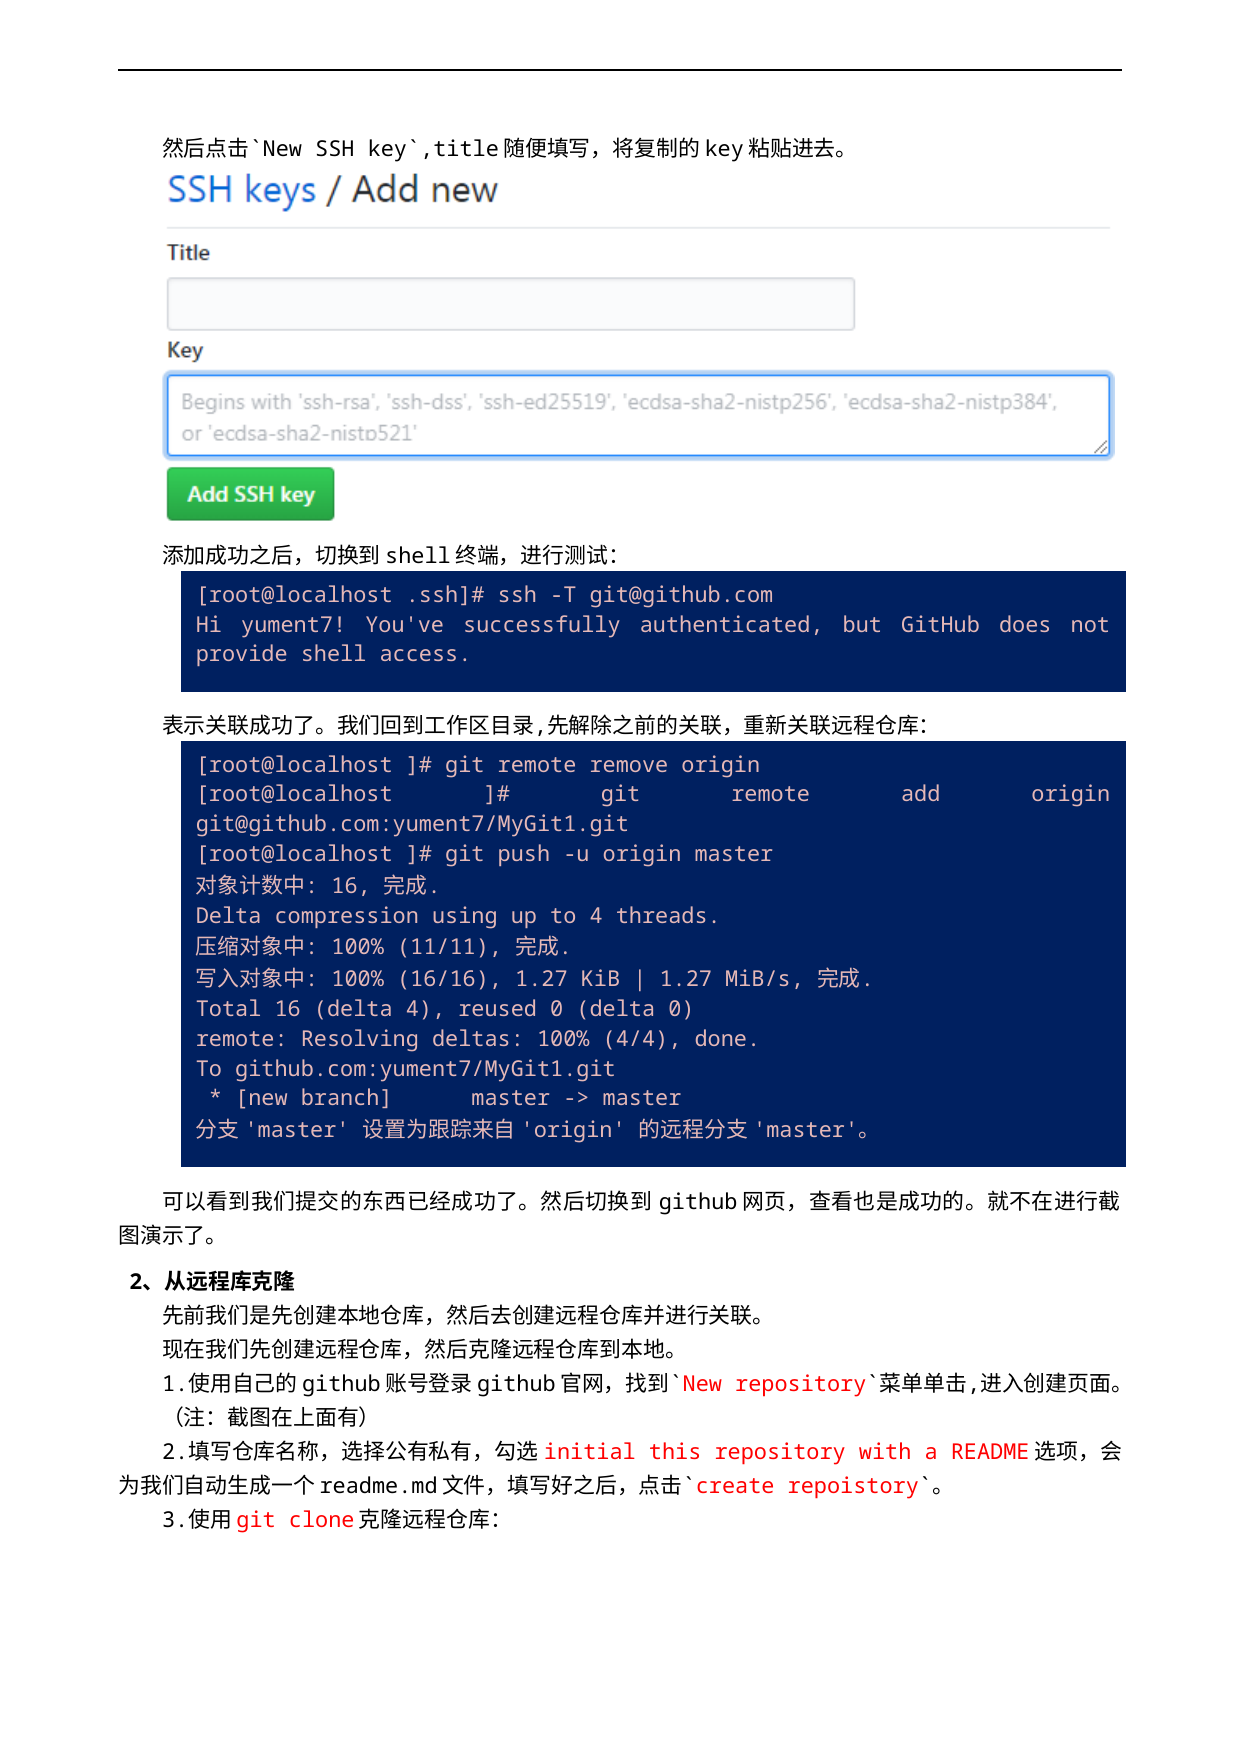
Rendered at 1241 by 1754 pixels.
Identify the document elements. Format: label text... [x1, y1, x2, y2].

text 现在我们先创建远程仓库，然后克隆远程仓库到本地。 [118, 1331, 1122, 1365]
text 然后点击`New SSH key`,title随便填写，将复制的key粘贴进去。 [118, 130, 1122, 164]
text 3.使用git clone克隆远程仓库： [118, 1501, 1122, 1535]
text 可以看到我们提交的东西已经成功了。然后切换到github网页，查看也是成功的。就不在进行截图演示了。 [118, 1183, 1122, 1251]
text 先前我们是先创建本地仓库，然后去创建远程仓库并进行关联。 [118, 1297, 1122, 1331]
picture [161, 163, 1115, 524]
text 2、从远程库克隆 [129, 1263, 1122, 1297]
text 表示关联成功了。我们回到工作区目录,先解除之前的关联，重新关联远程仓库： [118, 707, 1122, 741]
text 添加成功之后，切换到shell终端，进行测试： [118, 537, 1122, 571]
text 2.填写仓库名称，选择公有私有，勾选initial this repository with a README选项，会为我们自动生成一个readme.md文件，填写好之后，点击`create repoistory`。 [118, 1433, 1122, 1501]
text 1.使用自己的github账号登录github官网，找到`New repository`菜单单击,进入创建页面。 [118, 1365, 1122, 1399]
text （注：截图在上面有） [118, 1399, 1122, 1433]
